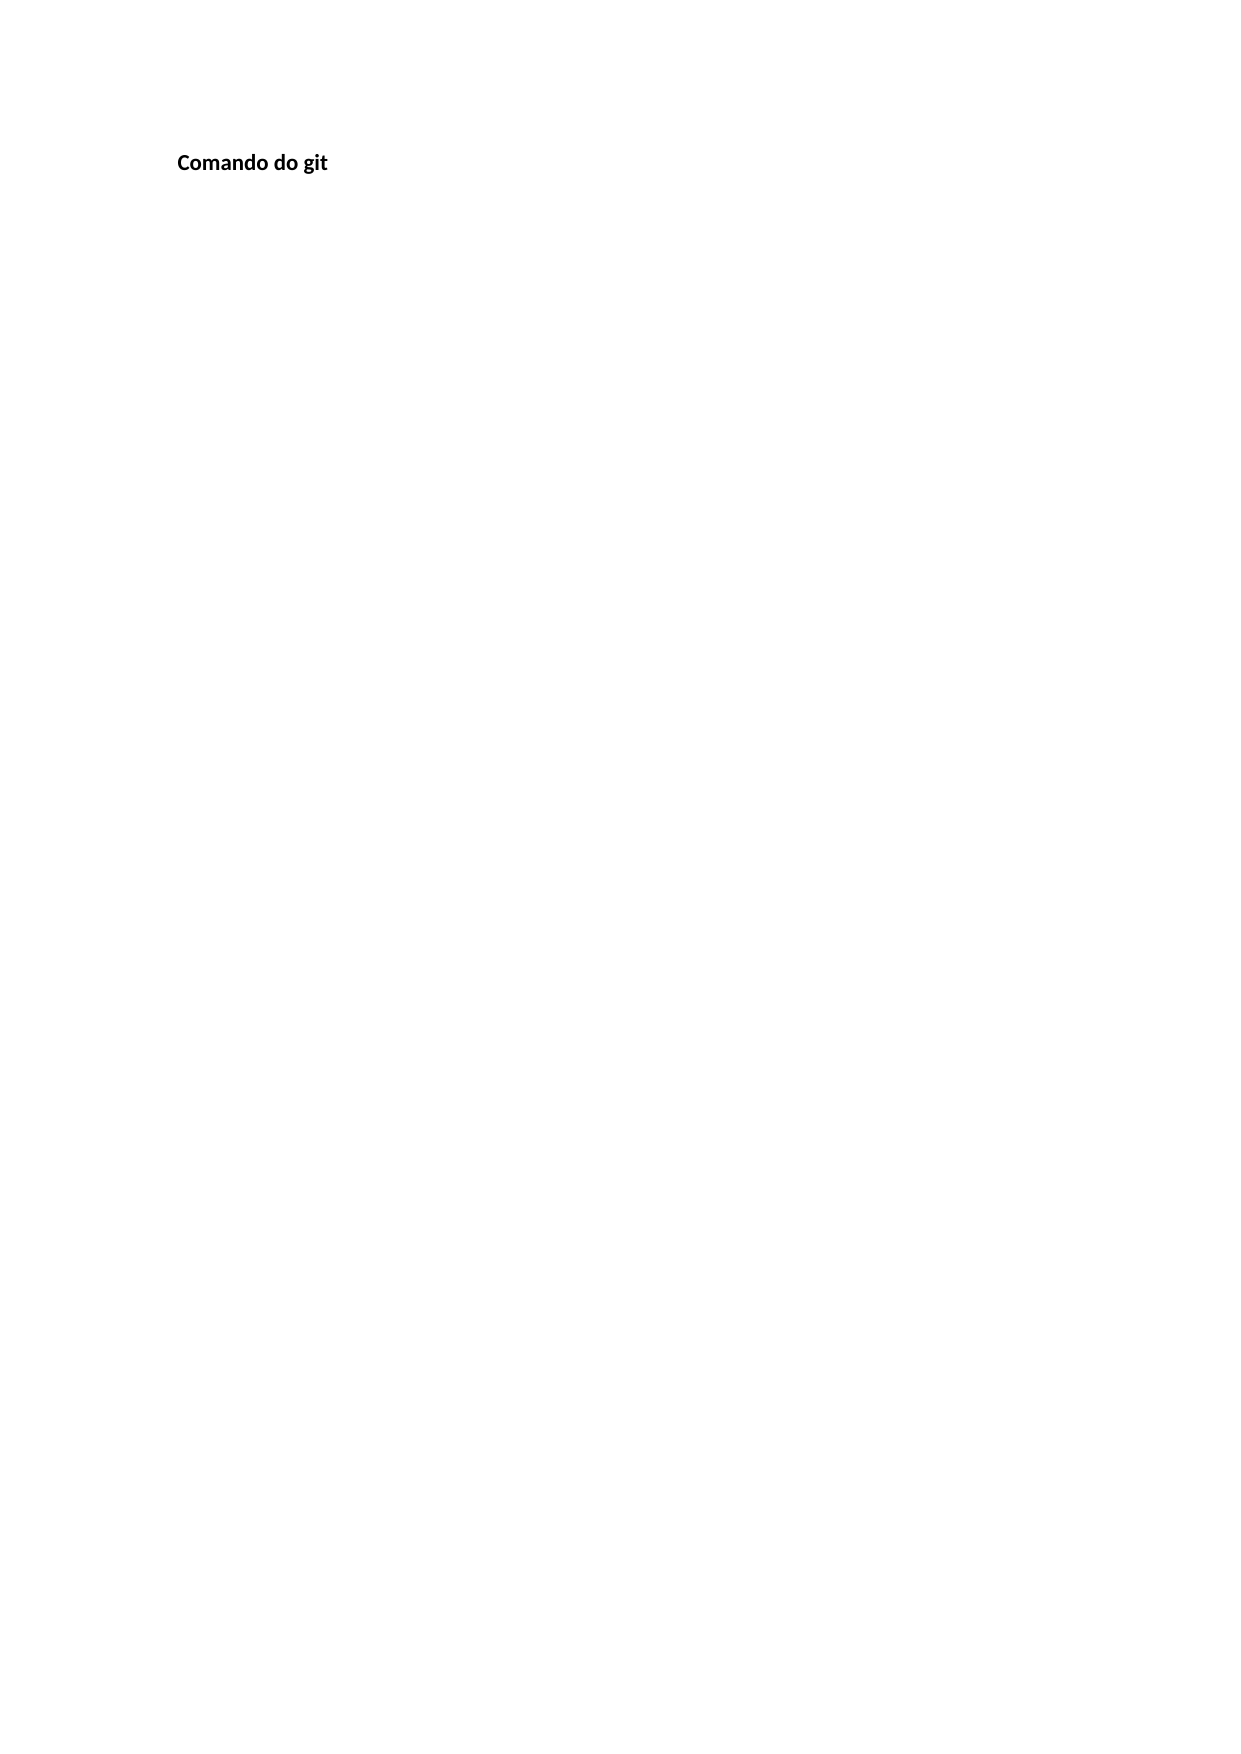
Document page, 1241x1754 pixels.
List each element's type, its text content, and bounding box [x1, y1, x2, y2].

text Comando do git [177, 148, 1063, 176]
